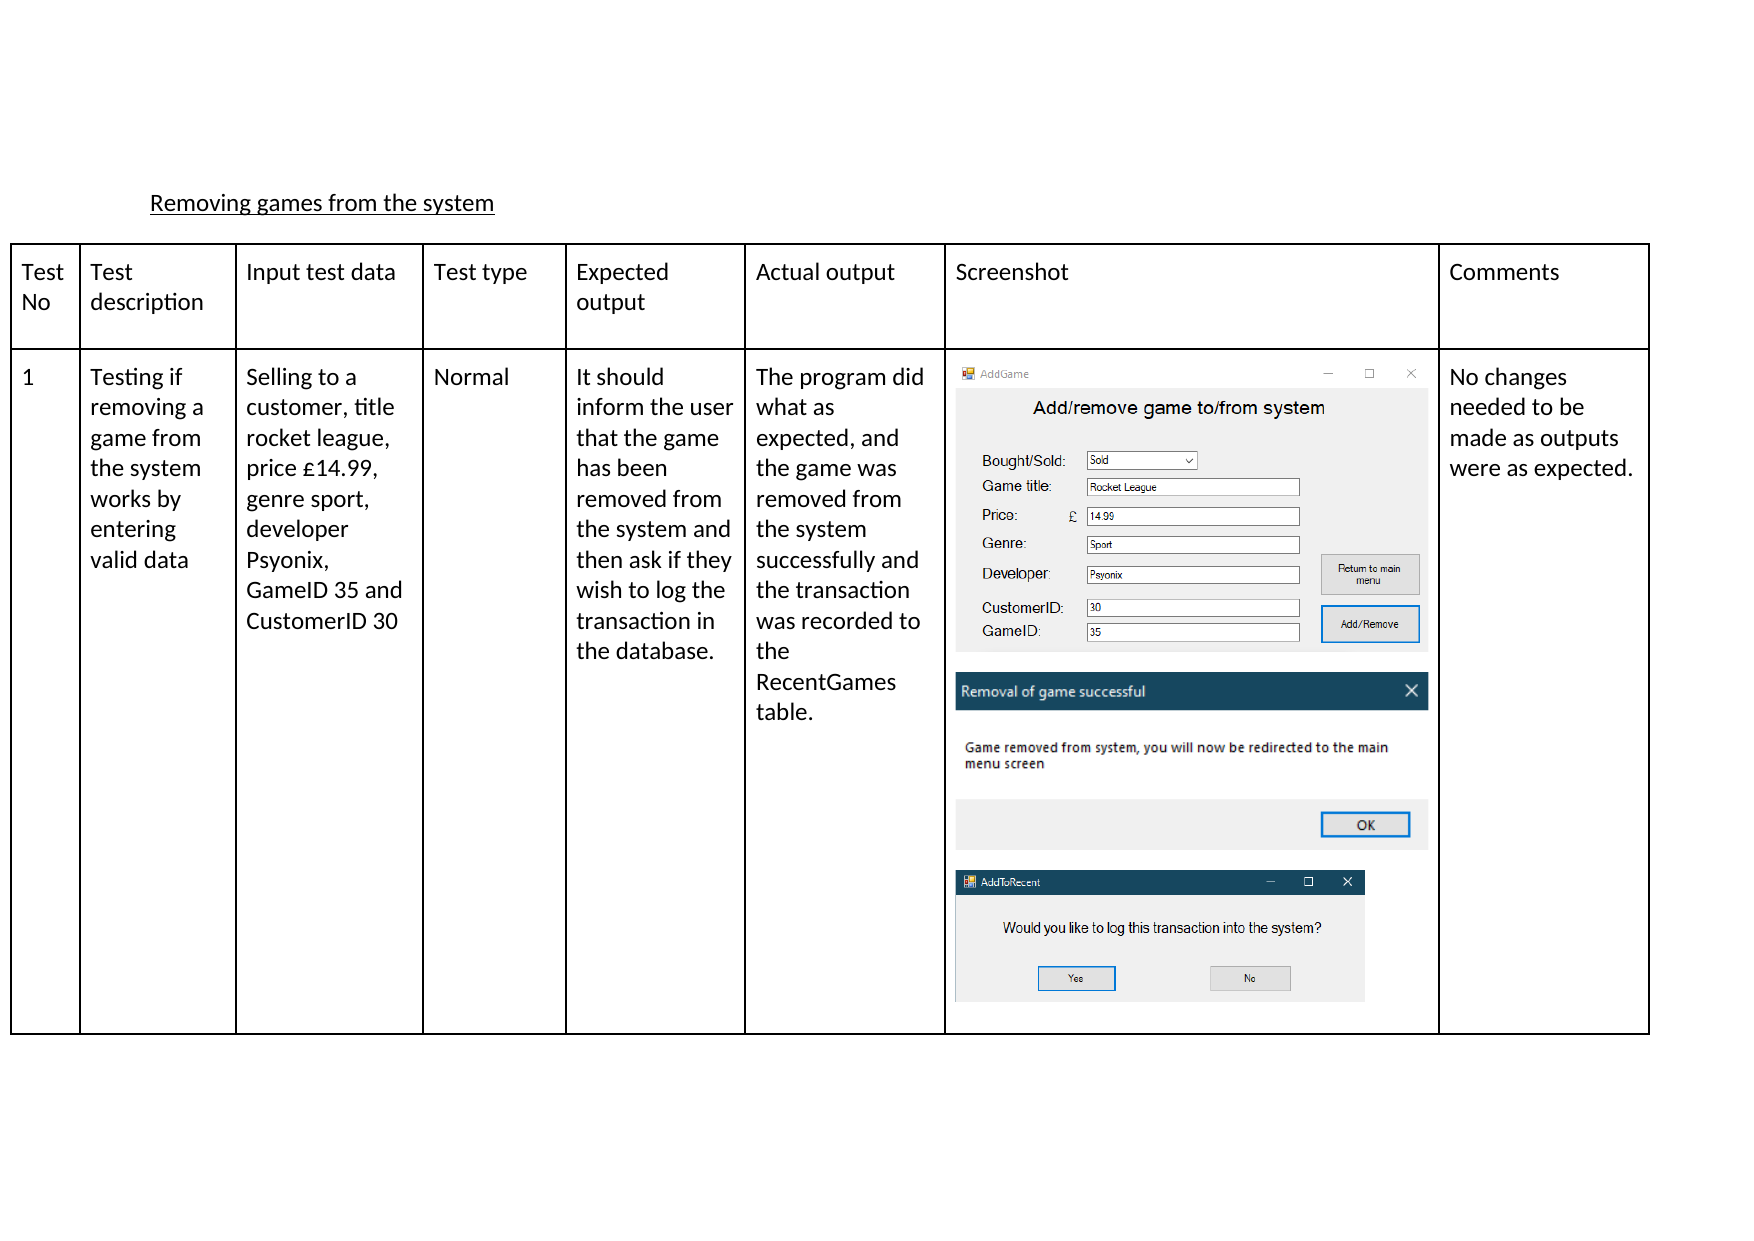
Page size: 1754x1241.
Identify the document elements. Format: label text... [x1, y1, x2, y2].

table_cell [1440, 350, 1648, 1033]
table_cell Normal [424, 350, 565, 1033]
picture [955, 870, 1365, 1002]
table_header Test No [12, 245, 79, 348]
picture [955, 360, 1429, 652]
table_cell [81, 350, 235, 1033]
table_header Actual output [746, 245, 944, 348]
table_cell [237, 350, 422, 1033]
table_header Test type [424, 245, 565, 348]
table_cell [746, 350, 944, 1033]
table_cell [946, 350, 1438, 1033]
table_header Test description [81, 245, 235, 348]
picture [955, 672, 1429, 850]
table_header Comments [1440, 245, 1648, 348]
table_header Expected output [567, 245, 744, 348]
text Removing games from the system [150, 187, 1604, 218]
table_cell 1 [12, 350, 79, 1033]
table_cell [567, 350, 744, 1033]
table_header Input test data [237, 245, 422, 348]
table_header Screenshot [946, 245, 1438, 348]
